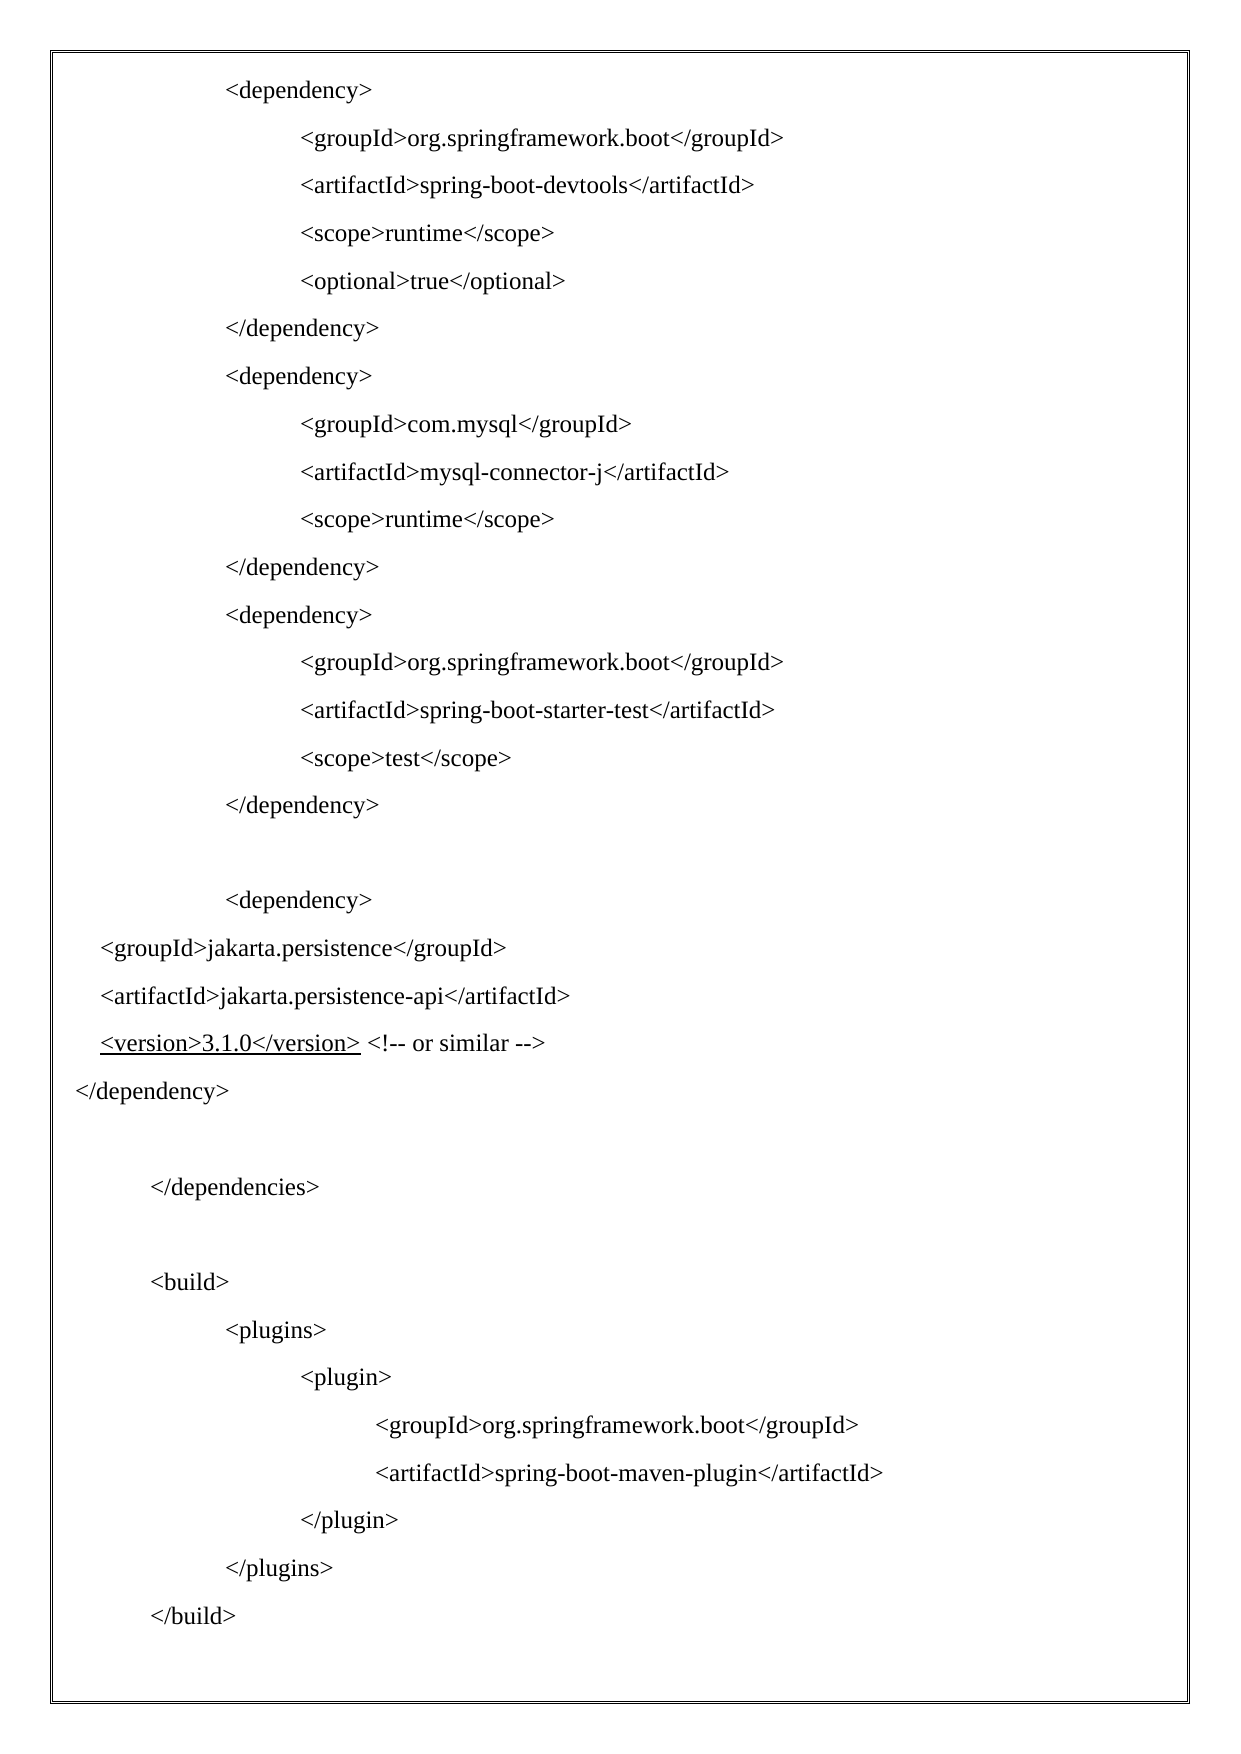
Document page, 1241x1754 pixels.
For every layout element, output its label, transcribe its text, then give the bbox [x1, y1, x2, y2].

text <artifactId>spring-boot-maven-plugin</artifactId> [75, 1458, 1165, 1487]
text <artifactId>mysql-connector-j</artifactId> [75, 457, 1165, 485]
text <dependency> [75, 885, 1165, 914]
text <groupId>com.mysql</groupId> [75, 409, 1165, 438]
text <build> [75, 1267, 1165, 1296]
text <plugins> [75, 1315, 1165, 1343]
text <artifactId>spring-boot-starter-test</artifactId> [75, 695, 1165, 724]
text <scope>test</scope> [75, 743, 1165, 772]
text </dependency> [75, 791, 1165, 819]
text <groupId>org.springframework.boot</groupId> [75, 1410, 1165, 1439]
text </dependency> [75, 313, 1165, 342]
text <artifactId>jakarta.persistence-api</artifactId> [75, 981, 1165, 1009]
text <optional>true</optional> [75, 266, 1165, 294]
text <scope>runtime</scope> [75, 504, 1165, 533]
text <scope>runtime</scope> [75, 218, 1165, 247]
text <version>3.1.0</version> <!-- or similar --> [75, 1028, 1165, 1057]
text </dependencies> [75, 1172, 1165, 1200]
text <groupId>jakarta.persistence</groupId> [75, 933, 1165, 962]
text <plugin> [75, 1362, 1165, 1391]
text <dependency> [75, 600, 1165, 628]
text </dependency> [75, 1076, 1165, 1105]
text </dependency> [75, 552, 1165, 581]
text <groupId>org.springframework.boot</groupId> [75, 647, 1165, 676]
text <artifactId>spring-boot-devtools</artifactId> [75, 170, 1165, 199]
text <dependency> [75, 75, 1165, 104]
text </plugins> [75, 1553, 1165, 1582]
text <dependency> [75, 361, 1165, 390]
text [75, 123, 1165, 151]
text </build> [75, 1601, 1165, 1630]
text </plugin> [75, 1506, 1165, 1534]
